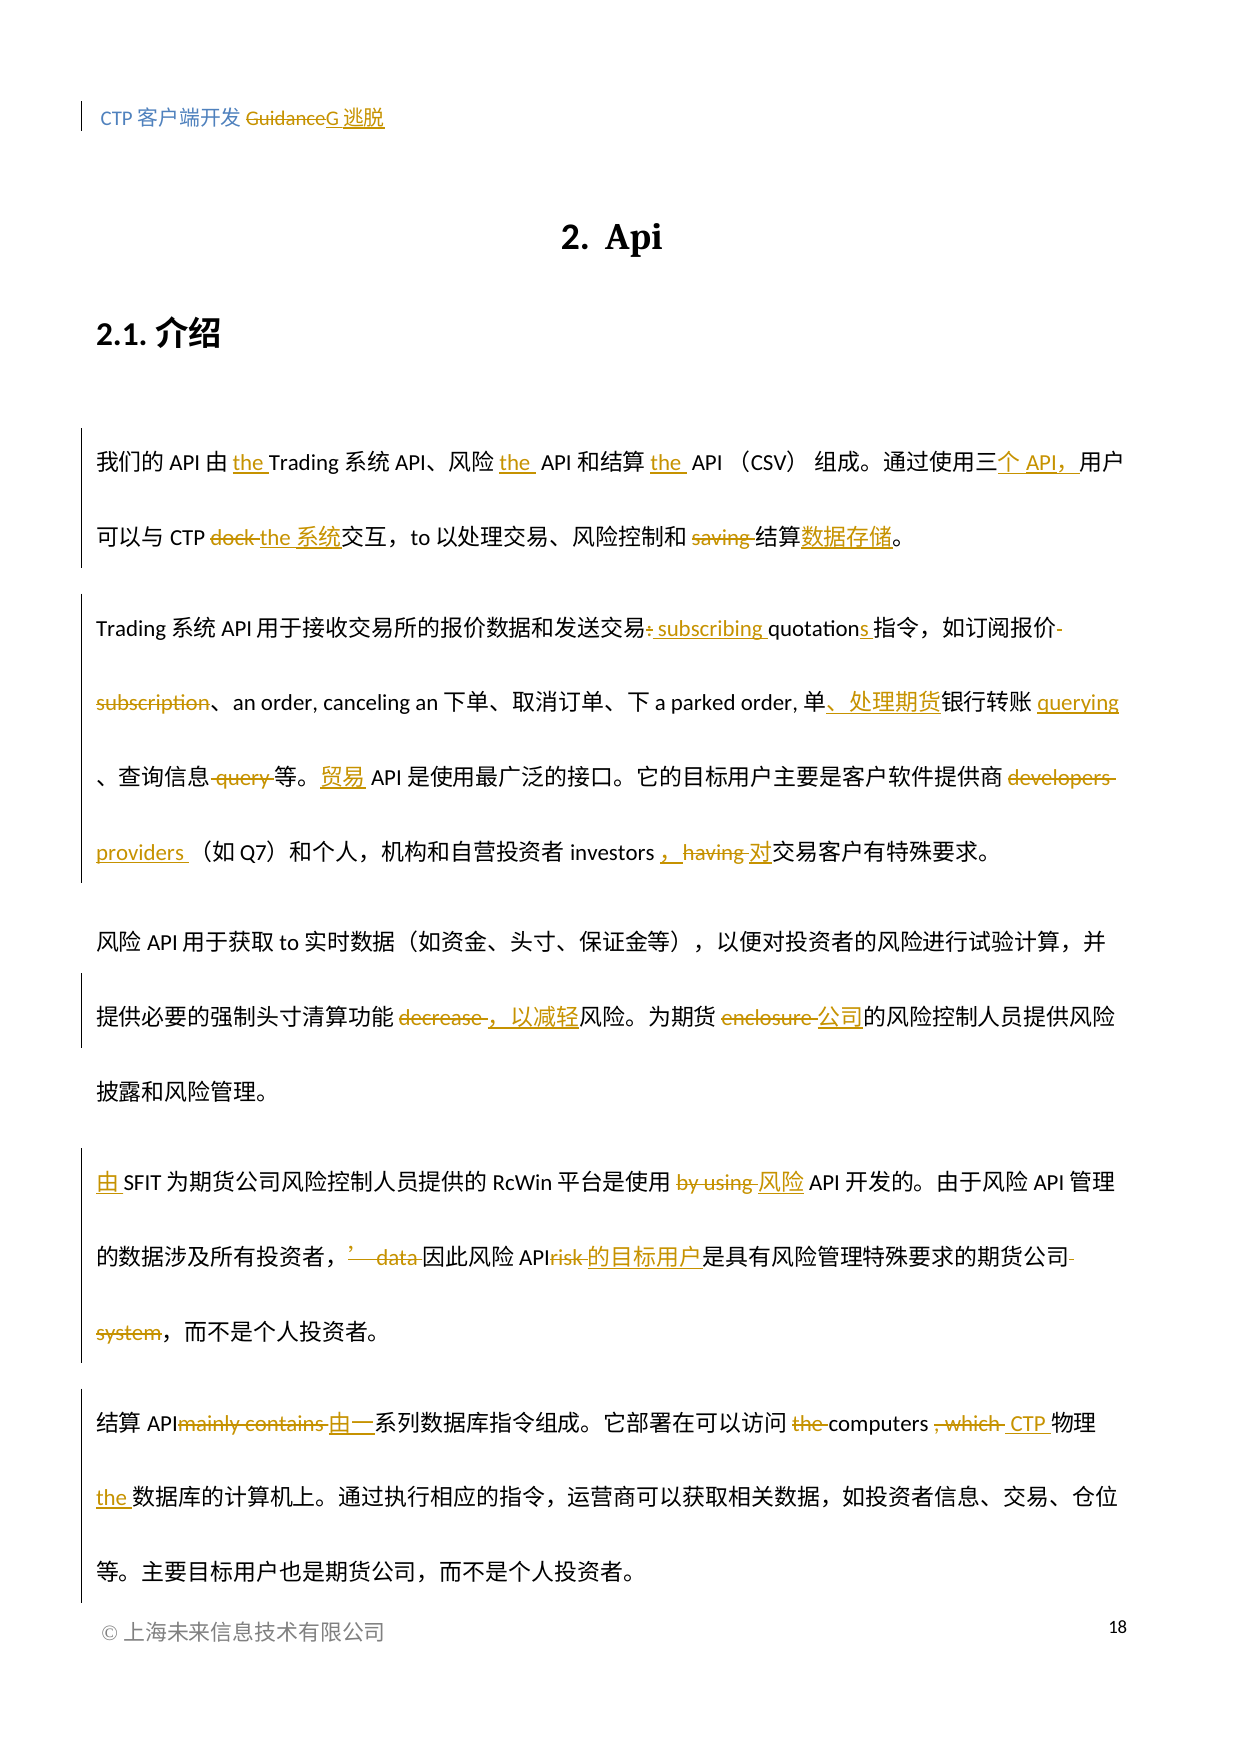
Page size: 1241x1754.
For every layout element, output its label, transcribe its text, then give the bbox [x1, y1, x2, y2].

text 结算 API系列数据库指令组成。它部署在可以访问 computers 物理数据库的计算机上。通过执行相应的指令，运营商可以获取相关数据，如投资者信息、交易、仓位等。主要目标用户也是期货公司，而不是个人投资者。 [96, 1388, 1127, 1603]
subtitle Api [87, 202, 1135, 271]
text 我们的API由Trading 系统 API、风险 API 和结算 API （CSV） 组成。通过使用三用户可以与 CTP 交互，to以处理交易、风险控制和结算。 [96, 428, 1127, 568]
text 风险 API用于获取 to 实时数据（如资金、头寸、保证金等），以便对投资者的风险进行试验计算，并提供必要的强制头寸清算功能风险。为期货的风险控制人员提供风险披露和风险管理。 [96, 908, 1127, 1123]
subtitle 介绍 [96, 298, 1127, 363]
text Trading系统API用于接收交易所的报价数据和发送交易quotation指令，如订阅报价、an order, canceling an 下单、取消订单、下a parked order, 单银行转账、查询信息等。 API 是使用最广泛的接口。它的目标用户主要是客户软件提供商（如Q7）和个人，机构和自营投资者 investors 交易客户有特殊要求。 [96, 593, 1127, 883]
text SFIT 为期货公司风险控制人员提供的 RcWin平台是使用 API 开发的。由于风险 API 管理的数据涉及所有投资者，因此风险 API是具有风险管理特殊要求的期货公司，而不是个人投资者。 [96, 1148, 1127, 1363]
